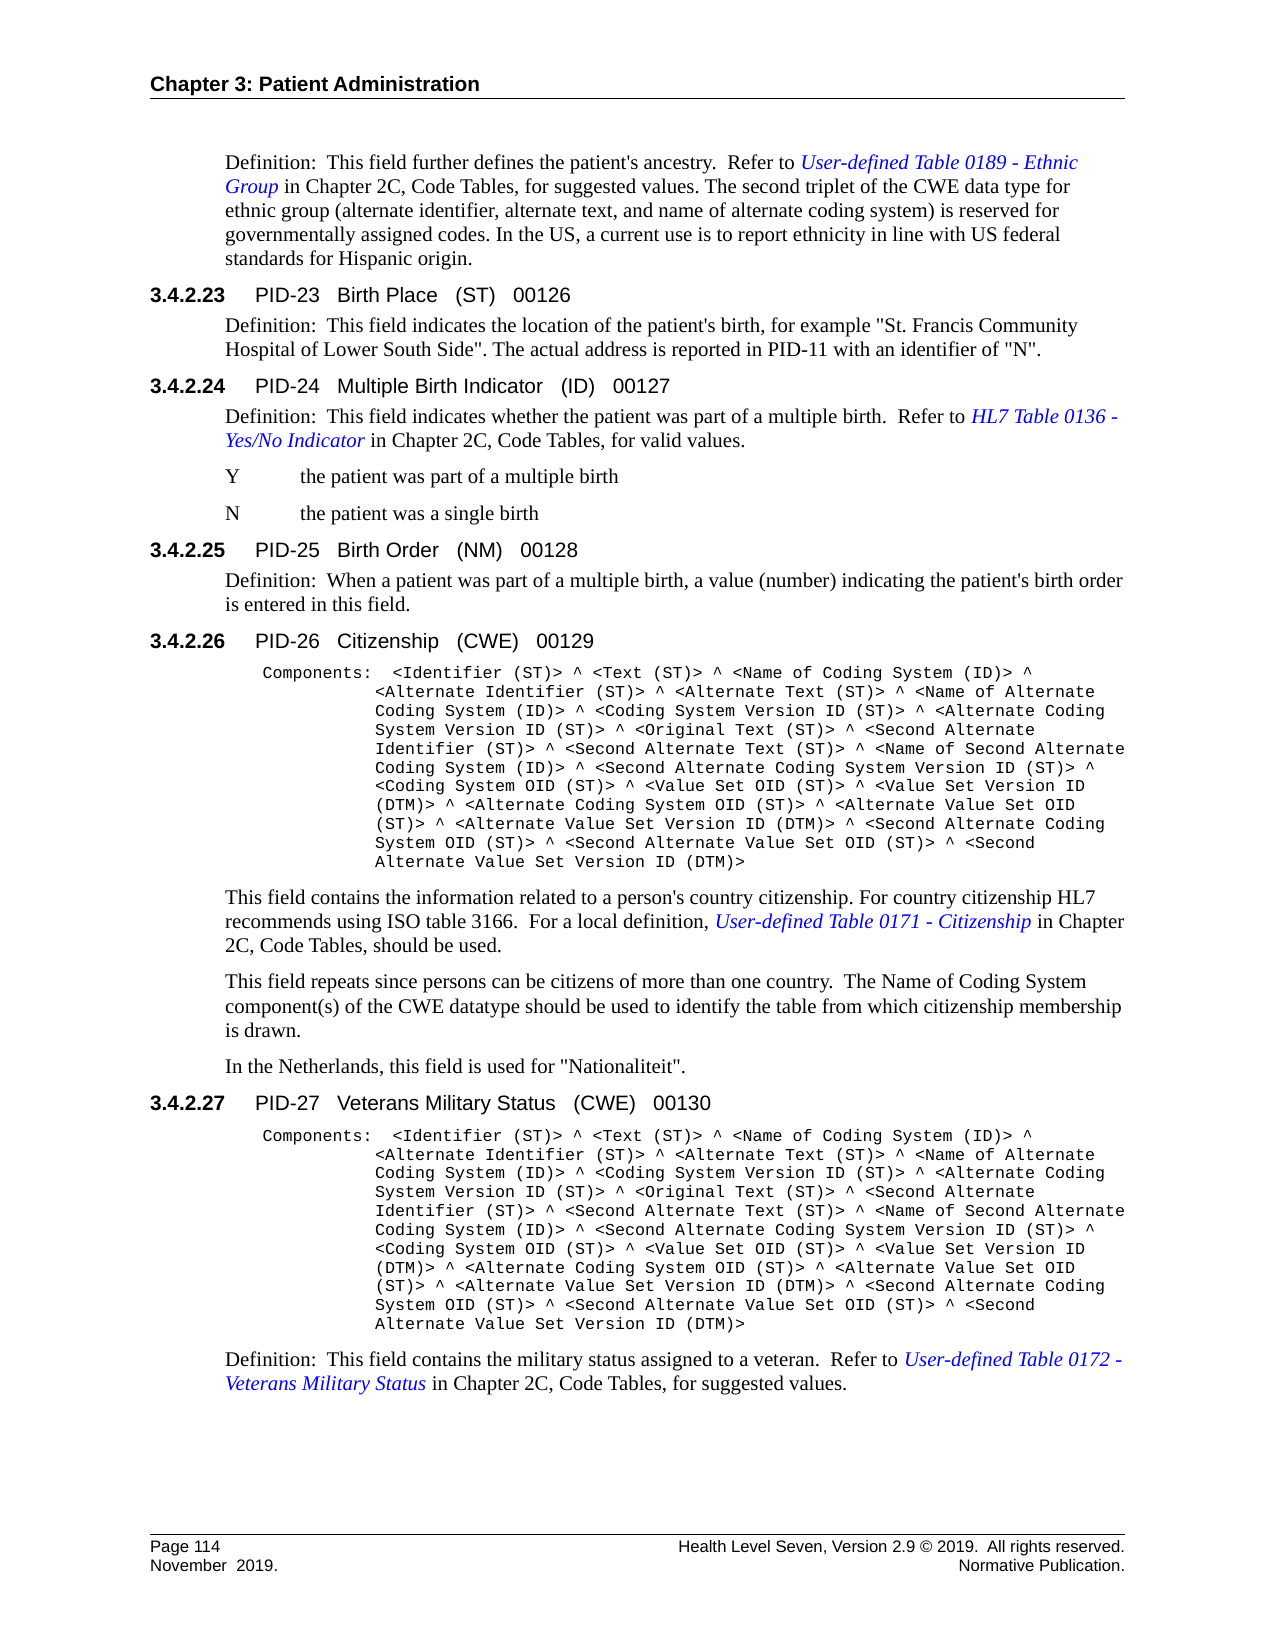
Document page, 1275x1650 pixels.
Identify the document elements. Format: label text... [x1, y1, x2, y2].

list Y the patient was part of a multiple birth [225, 464, 1125, 488]
text This field contains the information related to a person's country citizenship. For country citizenship HL7 recommends using ISO table 3166. For a local definition, User-defined Table 0171 - Citizenship in Chapter 2C, Code Tables, should be used. [225, 885, 1125, 957]
subtitle PID-23 Birth Place (ST) 00126 [150, 283, 1125, 307]
text Components: <Identifier (ST)> ^ <Text (ST)> ^ <Name of Coding System (ID)> ^ <Alternate Identifier (ST)> ^ <Alternate Text (ST)> ^ <Name of Alternate Coding System (ID)> ^ <Coding System Version ID (ST)> ^ <Alternate Coding System Version ID (ST)> ^ <Original Text (ST)> ^ <Second Alternate Identifier (ST)> ^ <Second Alternate Text (ST)> ^ <Name of Second Alternate Coding System (ID)> ^ <Second Alternate Coding System Version ID (ST)> ^ <Coding System OID (ST)> ^ <Value Set OID (ST)> ^ <Value Set Version ID (DTM)> ^ <Alternate Coding System OID (ST)> ^ <Alternate Value Set OID (ST)> ^ <Alternate Value Set Version ID (DTM)> ^ <Second Alternate Coding System OID (ST)> ^ <Second Alternate Value Set OID (ST)> ^ <Second Alternate Value Set Version ID (DTM)> [262, 665, 1125, 872]
text In the Netherlands, this field is used for "Nationaliteit". [225, 1054, 1125, 1078]
subtitle PID-26 Citizenship (CWE) 00129 [150, 628, 1125, 652]
text Definition: This field contains the military status assigned to a veteran. Refer to User-defined Table 0172 - Veterans Military Status in Chapter 2C, Code Tables, for suggested values. [225, 1347, 1125, 1395]
text Definition: This field indicates the location of the patient's birth, for example "St. Francis Community Hospital of Lower South Side". The actual address is reported in PID-11 with an identifier of "N". [225, 313, 1125, 361]
subtitle PID-25 Birth Order (NM) 00128 [150, 538, 1125, 562]
subtitle PID-24 Multiple Birth Indicator (ID) 00127 [150, 374, 1125, 398]
subtitle PID-27 Veterans Military Status (CWE) 00130 [150, 1091, 1125, 1115]
text Components: <Identifier (ST)> ^ <Text (ST)> ^ <Name of Coding System (ID)> ^ <Alternate Identifier (ST)> ^ <Alternate Text (ST)> ^ <Name of Alternate Coding System (ID)> ^ <Coding System Version ID (ST)> ^ <Alternate Coding System Version ID (ST)> ^ <Original Text (ST)> ^ <Second Alternate Identifier (ST)> ^ <Second Alternate Text (ST)> ^ <Name of Second Alternate Coding System (ID)> ^ <Second Alternate Coding System Version ID (ST)> ^ <Coding System OID (ST)> ^ <Value Set OID (ST)> ^ <Value Set Version ID (DTM)> ^ <Alternate Coding System OID (ST)> ^ <Alternate Value Set OID (ST)> ^ <Alternate Value Set Version ID (DTM)> ^ <Second Alternate Coding System OID (ST)> ^ <Second Alternate Value Set OID (ST)> ^ <Second Alternate Value Set Version ID (DTM)> [262, 1127, 1125, 1334]
list N the patient was a single birth [225, 501, 1125, 525]
text Definition: When a patient was part of a multiple birth, a value (number) indicating the patient's birth order is entered in this field. [225, 568, 1125, 616]
text This field repeats since persons can be citizens of more than one country. The Name of Coding System component(s) of the CWE datatype should be used to identify the table from which citizenship membership is drawn. [225, 969, 1125, 1042]
text Definition: This field indicates whether the patient was part of a multiple birth. Refer to HL7 Table 0136 - Yes/No Indicator in Chapter 2C, Code Tables, for valid values. [225, 404, 1125, 452]
text Definition: This field further defines the patient's ancestry. Refer to User-defined Table 0189 - Ethnic Group in Chapter 2C, Code Tables, for suggested values. The second triplet of the CWE data type for ethnic group (alternate identifier, alternate text, and name of alternate coding system) is reserved for governmentally assigned codes. In the US, a current use is to report ethnicity in line with US federal standards for Hispanic origin. [225, 150, 1125, 270]
